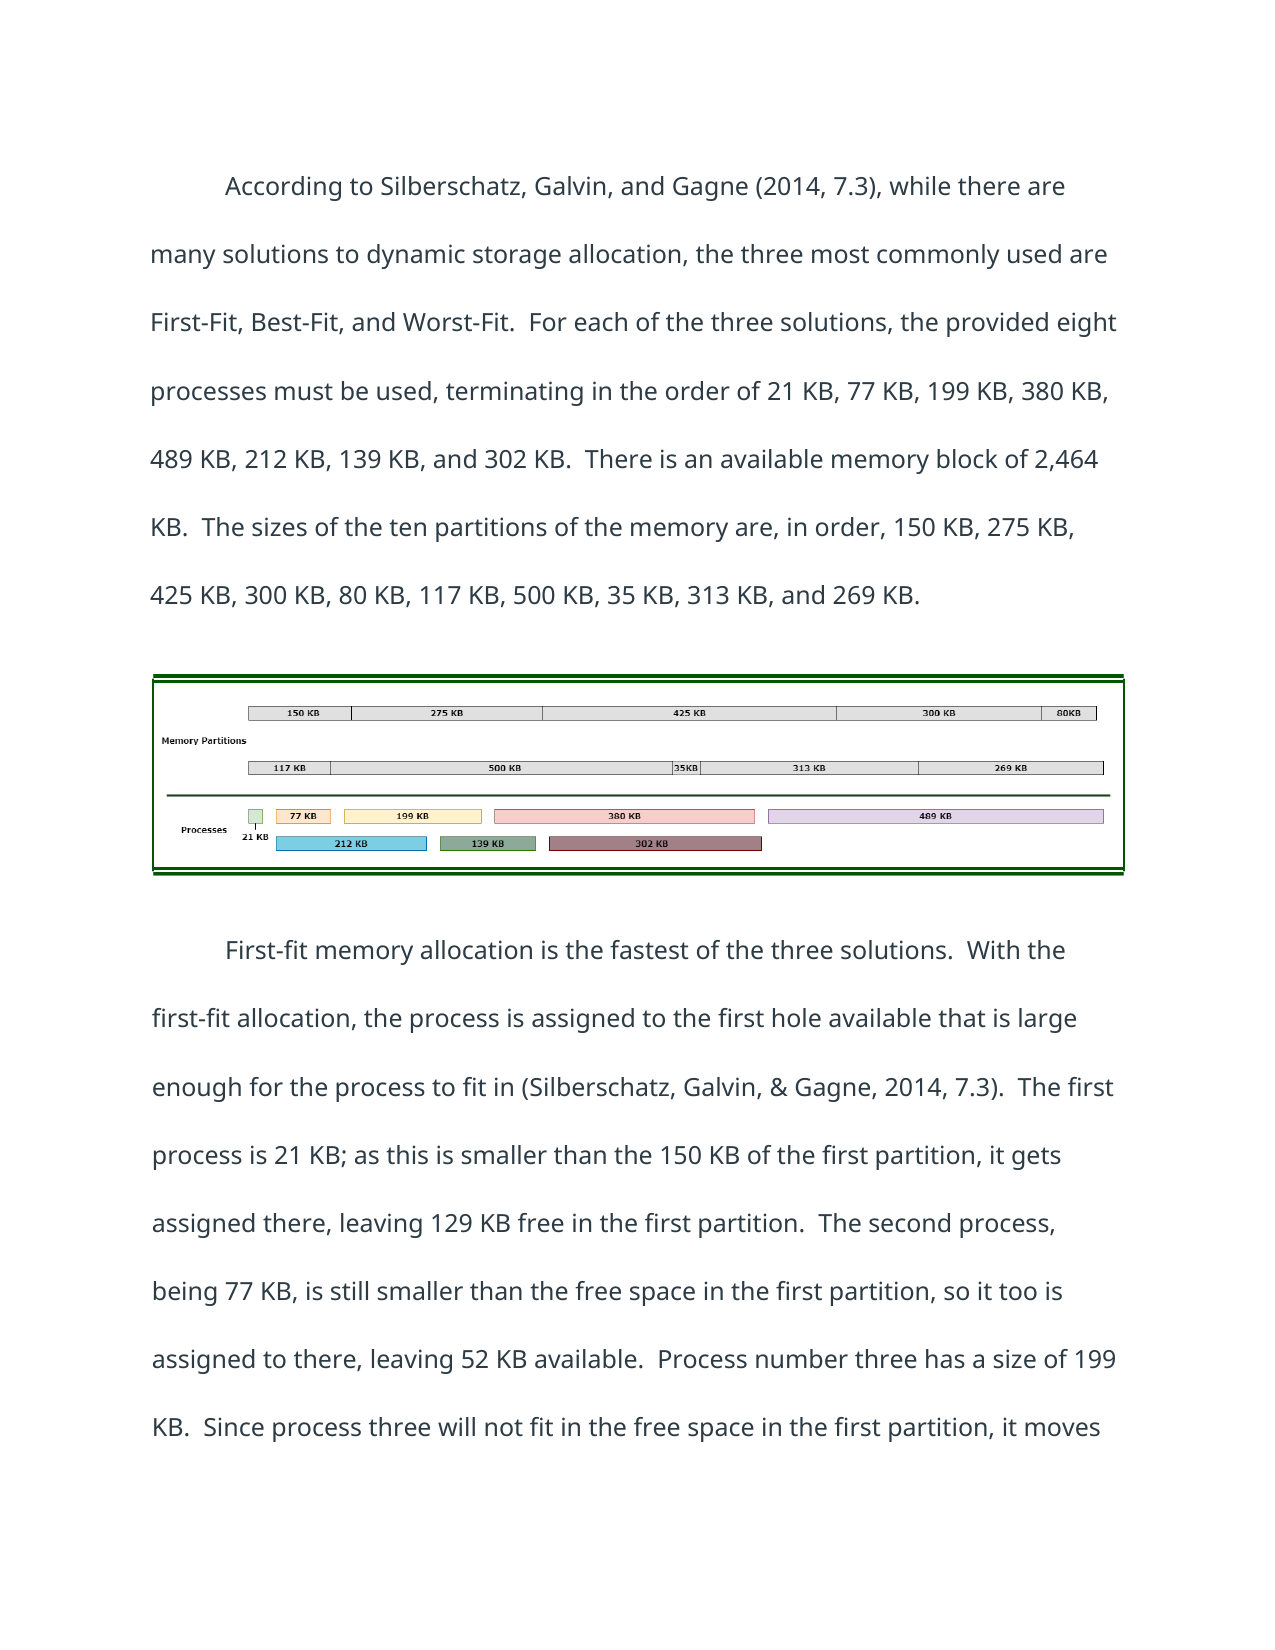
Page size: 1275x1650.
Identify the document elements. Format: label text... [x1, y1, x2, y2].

picture [151, 674, 1126, 876]
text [152, 933, 1125, 1444]
text According to Silberschatz, Galvin, and Gagne (2014, 7.3), while there are many solutions to dynamic storage allocation, the three most commonly used are First-Fit, Best-Fit, and Worst-Fit. For each of the three solutions, the provided eight processes must be used, terminating in the order of 21 KB, 77 KB, 199 KB, 380 KB, 489 KB, 212 KB, 139 KB, and 302 KB. There is an available memory block of 2,464 KB. The sizes of the ten partitions of the memory are, in order, 150 KB, 275 KB, 425 KB, 300 KB, 80 KB, 117 KB, 500 KB, 35 KB, 313 KB, and 269 KB. [150, 169, 1125, 612]
